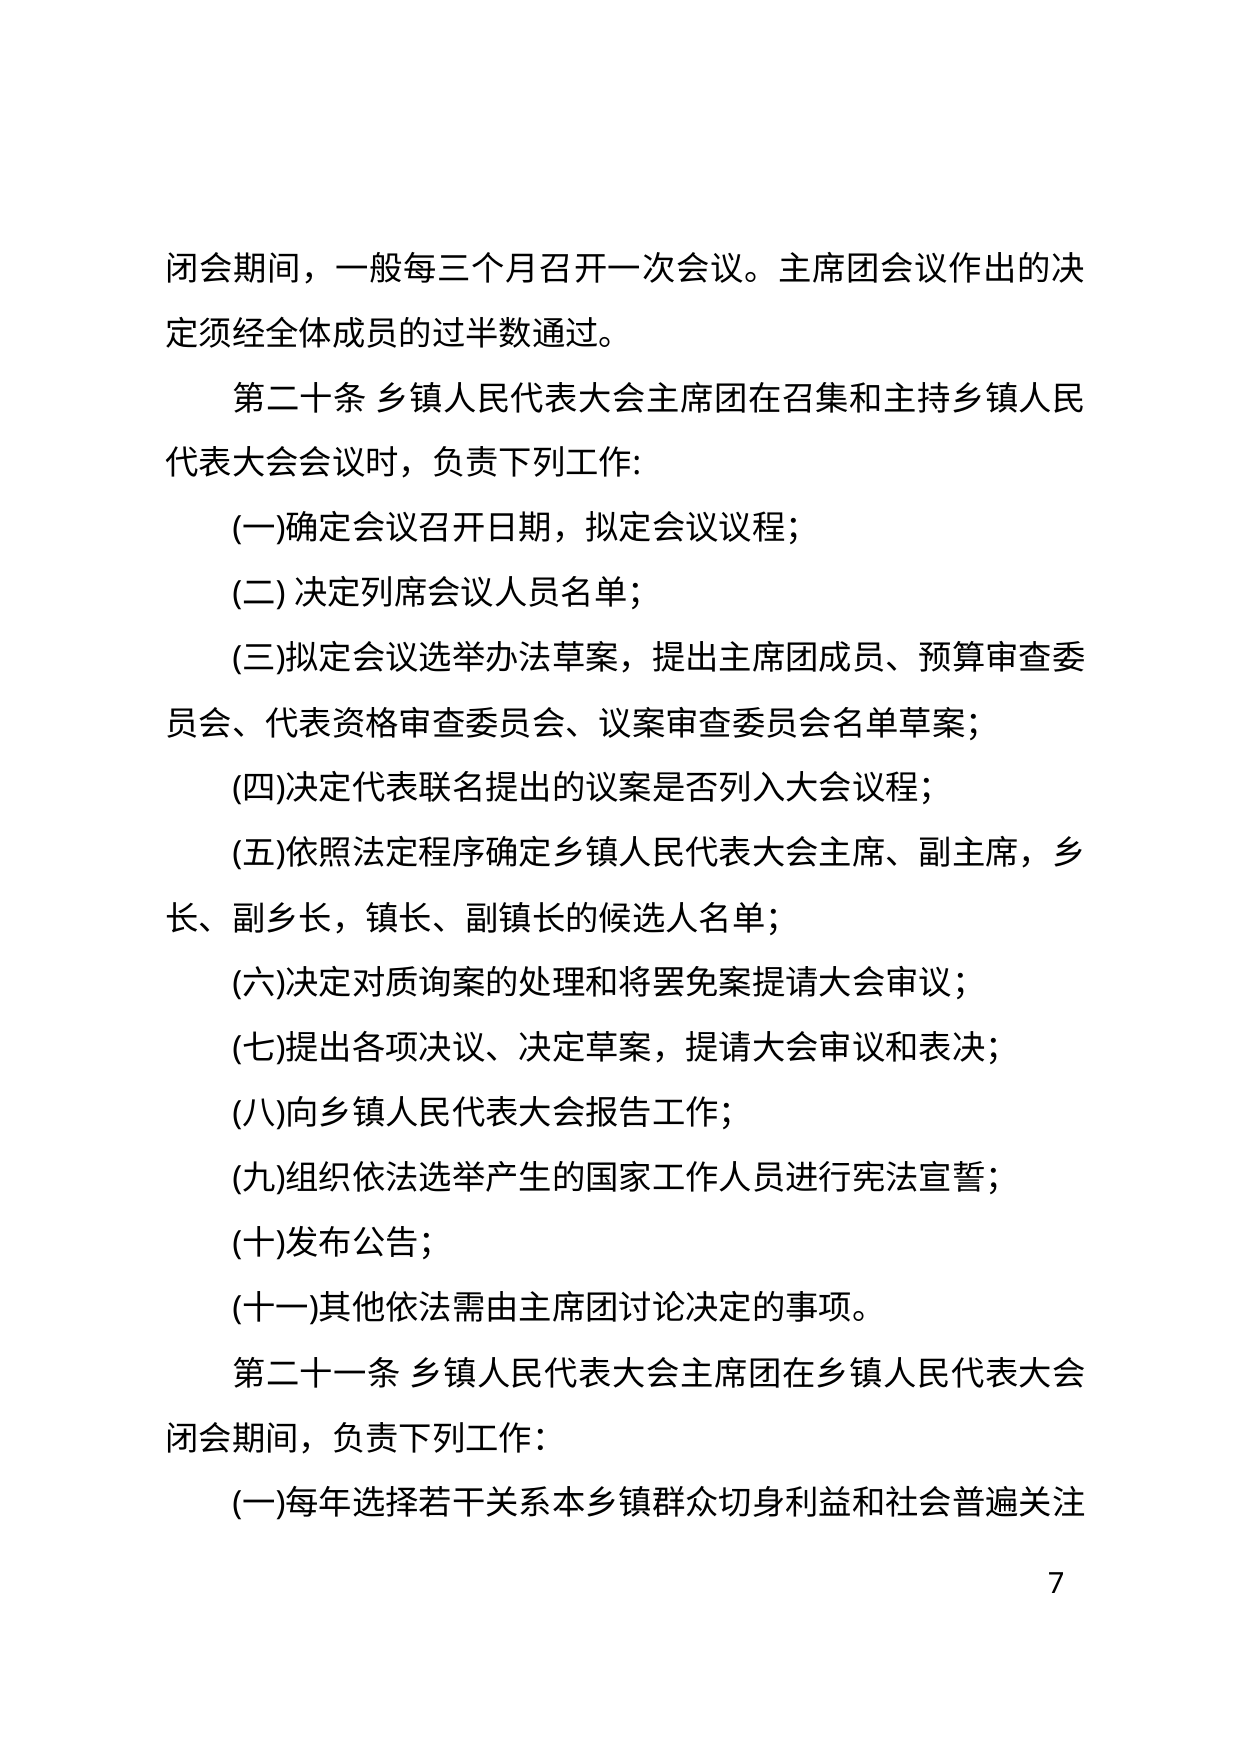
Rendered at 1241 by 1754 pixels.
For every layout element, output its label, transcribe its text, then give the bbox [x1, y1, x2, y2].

text (八)向乡镇人民代表大会报告工作； [165, 1078, 1087, 1143]
text (一)确定会议召开日期，拟定会议议程； [165, 493, 1087, 558]
text 第二十一条 乡镇人民代表大会主席团在乡镇人民代表大会闭会期间，负责下列工作： [165, 1338, 1087, 1468]
text (九)组织依法选举产生的国家工作人员进行宪法宣誓； [165, 1143, 1087, 1208]
text (四)决定代表联名提出的议案是否列入大会议程； [165, 753, 1087, 818]
text (二) 决定列席会议人员名单； [165, 558, 1087, 623]
text 第二十条 乡镇人民代表大会主席团在召集和主持乡镇人民代表大会会议时，负责下列工作: [165, 363, 1087, 493]
text (十一)其他依法需由主席团讨论决定的事项。 [165, 1273, 1087, 1338]
text (六)决定对质询案的处理和将罢免案提请大会审议； [165, 948, 1087, 1013]
text (七)提出各项决议、决定草案，提请大会审议和表决； [165, 1013, 1087, 1078]
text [165, 1468, 1087, 1533]
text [165, 233, 1087, 363]
text (三)拟定会议选举办法草案，提出主席团成员、预算审查委员会、代表资格审查委员会、议案审查委员会名单草案； [165, 623, 1087, 753]
text (十)发布公告； [165, 1208, 1087, 1273]
text (五)依照法定程序确定乡镇人民代表大会主席、副主席，乡长、副乡长，镇长、副镇长的候选人名单； [165, 818, 1087, 948]
